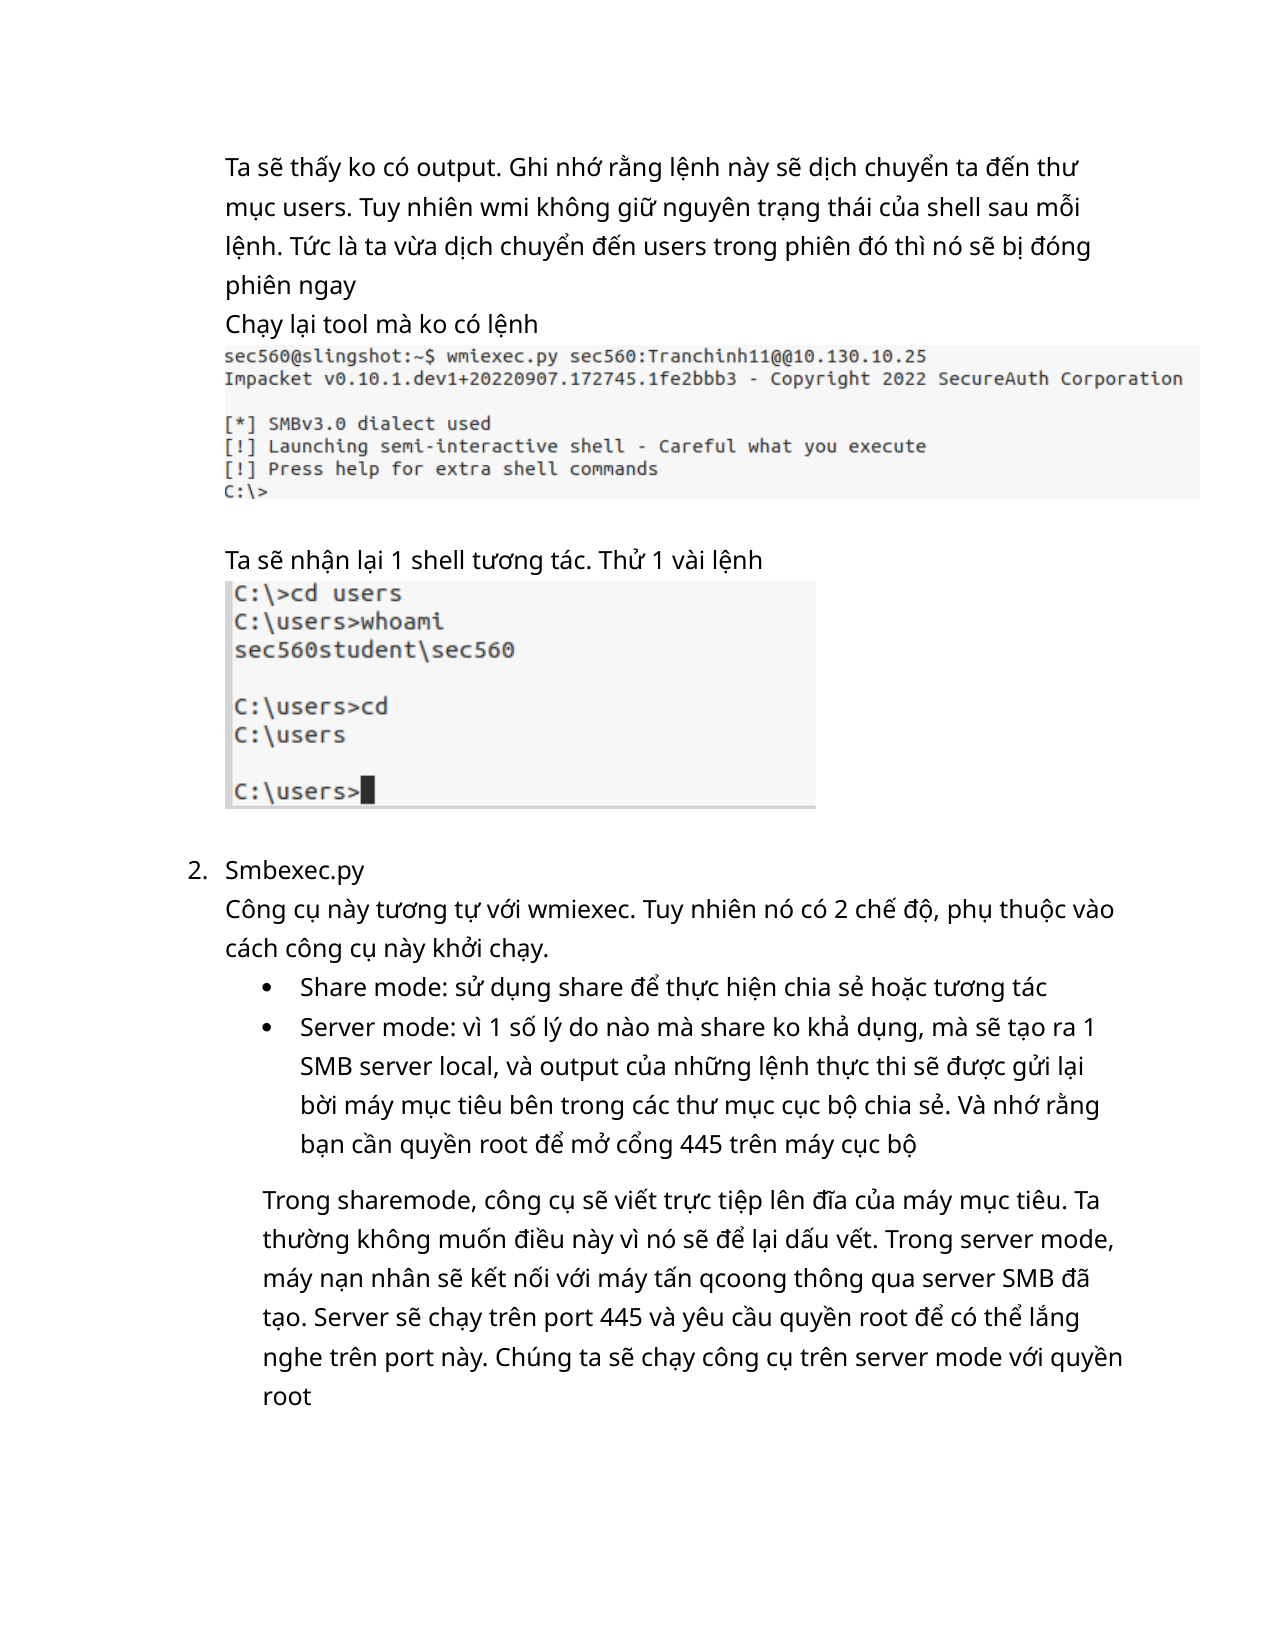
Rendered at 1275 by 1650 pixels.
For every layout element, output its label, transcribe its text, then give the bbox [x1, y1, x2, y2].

list Chạy lại tool mà ko có lệnh [225, 307, 1125, 341]
list Server mode: vì 1 số lý do nào mà share ko khả dụng, mà sẽ tạo ra 1 SMB server local, và output của những lệnh thực thi sẽ được gửi lại bời máy mục tiêu bên trong các thư mục cục bộ chia sẻ. Và nhớ rằng bạn cần quyền root để mở cổng 445 trên máy cục bộ [262, 1009, 1125, 1161]
list Ta sẽ thấy ko có output. Ghi nhớ rằng lệnh này sẽ dịch chuyển ta đến thư mục users. Tuy nhiên wmi không giữ nguyên trạng thái của shell sau mỗi lệnh. Tức là ta vừa dịch chuyển đến users trong phiên đó thì nó sẽ bị đóng phiên ngay [225, 150, 1125, 302]
picture [225, 345, 1200, 499]
list Ta sẽ nhận lại 1 shell tương tác. Thử 1 vài lệnh [225, 542, 1125, 577]
list Share mode: sử dụng share để thực hiện chia sẻ hoặc tương tác [262, 970, 1125, 1004]
text Trong sharemode, công cụ sẽ viết trực tiệp lên đĩa của máy mục tiêu. Ta thường không muốn điều này vì nó sẽ để lại dấu vết. Trong server mode, máy nạn nhân sẽ kết nối với máy tấn qcoong thông qua server SMB đã tạo. Server sẽ chạy trên port 445 và yêu cầu quyền root để có thể lắng nghe trên port này. Chúng ta sẽ chạy công cụ trên server mode với quyền root [262, 1182, 1125, 1412]
picture [225, 581, 816, 809]
list Công cụ này tương tự với wmiexec. Tuy nhiên nó có 2 chế độ, phụ thuộc vào cách công cụ này khởi chạy. [225, 892, 1125, 965]
list Smbexec.py [187, 852, 1125, 887]
